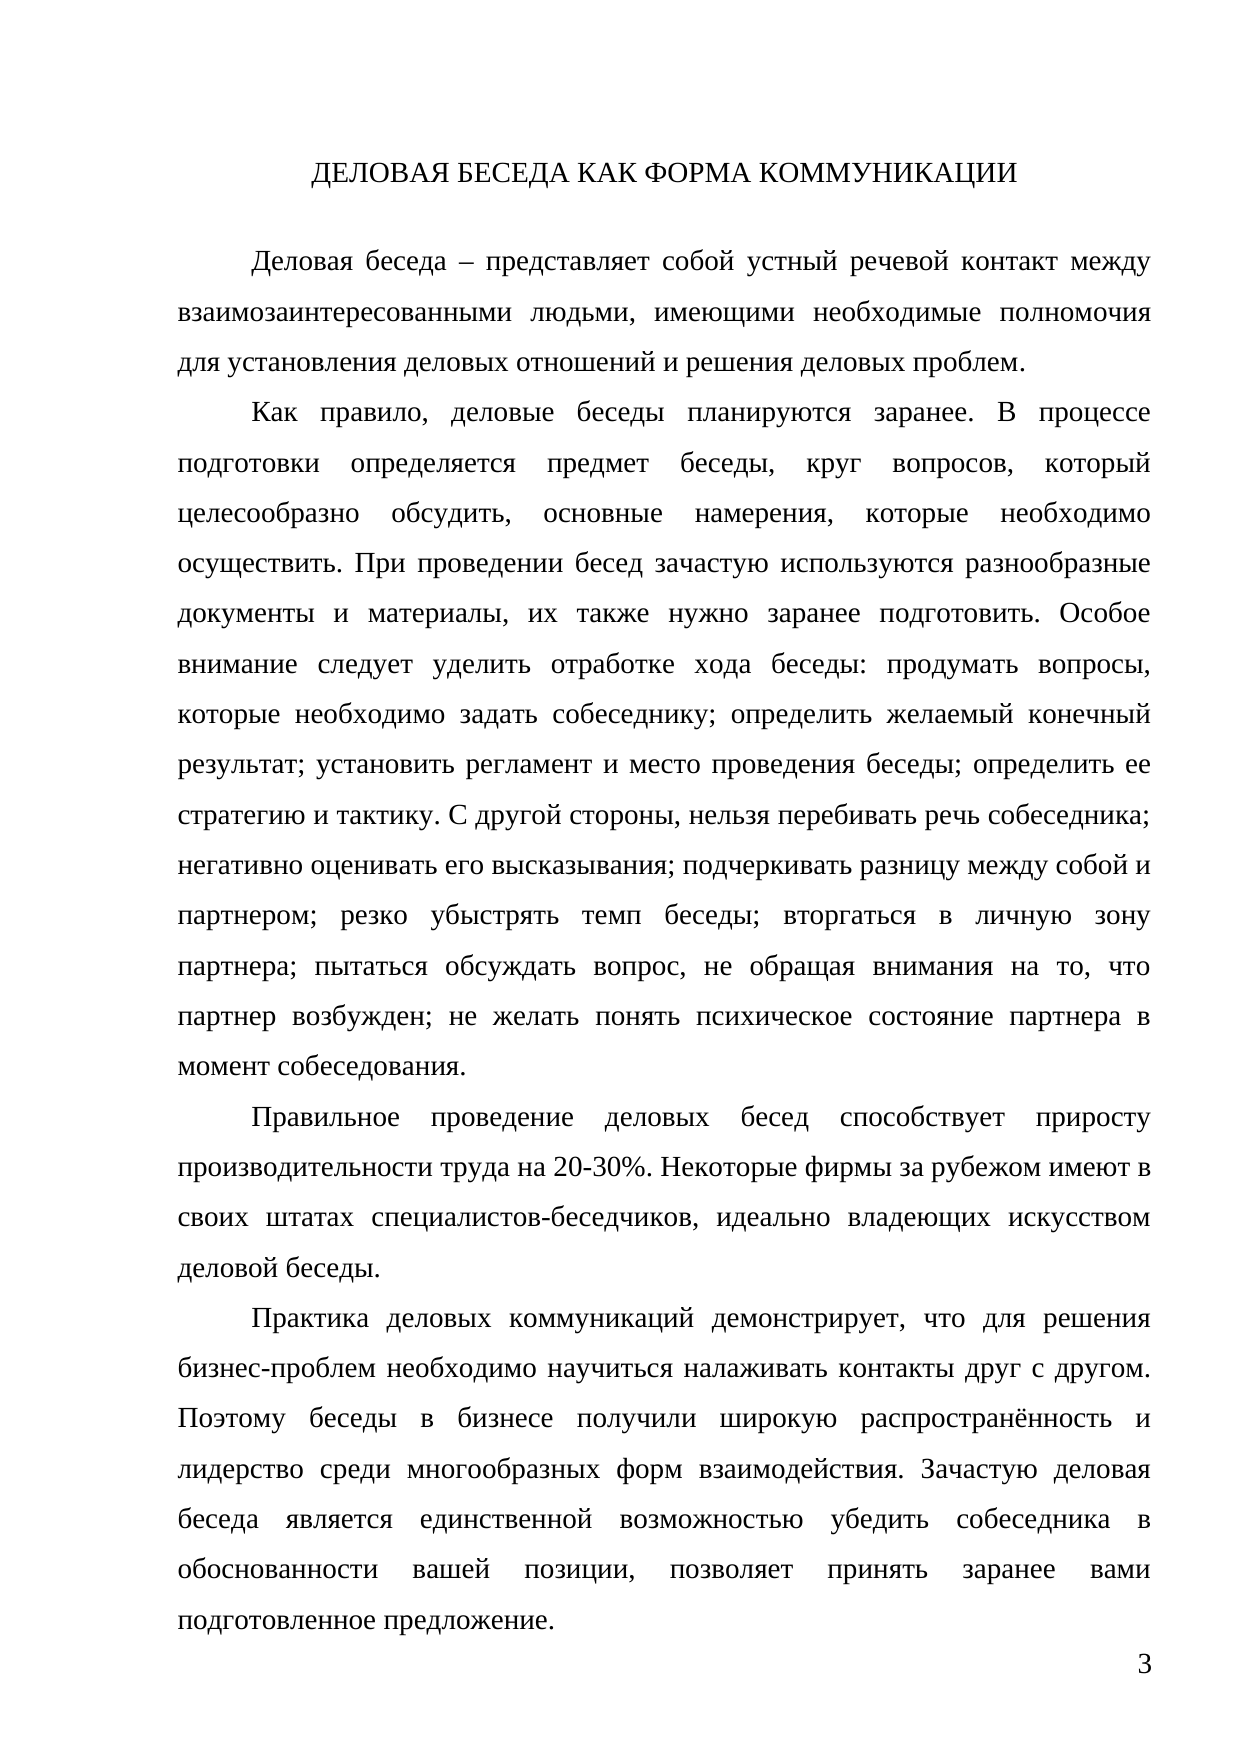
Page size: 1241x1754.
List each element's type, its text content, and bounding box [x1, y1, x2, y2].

subtitle ДЕЛОВАЯ БЕСЕДА КАК ФОРМА КОММУНИКАЦИИ [177, 156, 1152, 189]
text Как правило, деловые беседы планируются заранее. В процессе подготовки определяется предмет беседы, круг вопросов, который целесообразно обсудить, основные намерения, которые необходимо осуществить. При проведении бесед зачастую используются разнообразные документы и материалы, их также нужно заранее подготовить. Особое внимание следует уделить отработке хода беседы: продумать вопросы, которые необходимо задать собеседнику; определить желаемый конечный результат; установить регламент и место проведения беседы; определить ее стратегию и тактику. С другой стороны, нельзя перебивать речь собеседника; негативно оценивать его высказывания; подчеркивать разницу между собой и партнером; резко убыстрять темп беседы; вторгаться в личную зону партнера; пытаться обсуждать вопрос, не обращая внимания на то, что партнер возбужден; не желать понять психическое состояние партнера в момент собеседования. [177, 394, 1152, 1082]
text Деловая беседа – представляет собой устный речевой контакт между взаимозаинтересованными людьми, имеющими необходимые полномочия для установления деловых отношений и решения деловых проблем. [177, 243, 1152, 378]
text Правильное проведение деловых бесед способствует приросту производительности труда на 20-30%. Некоторые фирмы за рубежом имеют в своих штатах специалистов-беседчиков, идеально владеющих искусством деловой беседы. [177, 1099, 1152, 1283]
text Практика деловых коммуникаций демонстрирует, что для решения бизнес-проблем необходимо научиться налаживать контакты друг с другом. Поэтому беседы в бизнесе получили широкую распространённость и лидерство среди многообразных форм взаимодействия. Зачастую деловая беседа является единственной возможностью убедить собеседника в обоснованности вашей позиции, позволяет принять заранее вами подготовленное предложение. [177, 1300, 1152, 1635]
